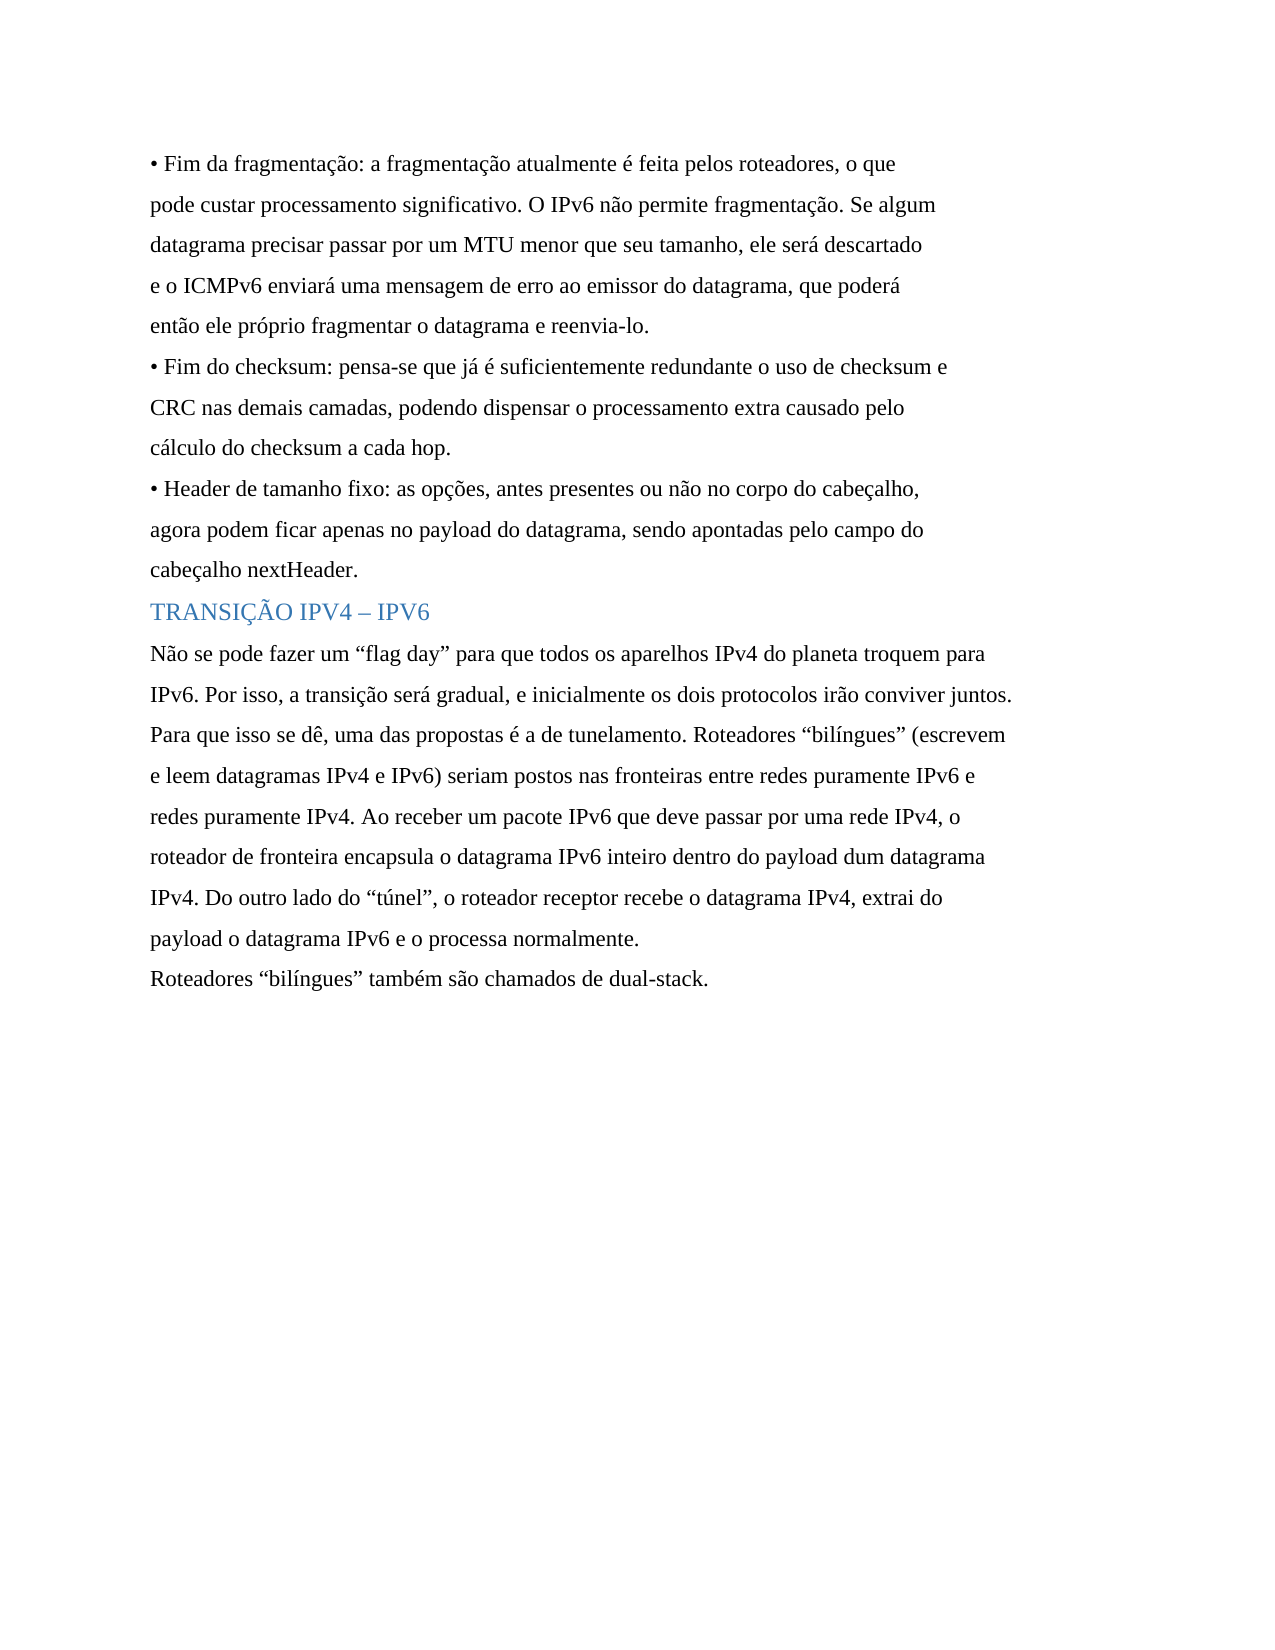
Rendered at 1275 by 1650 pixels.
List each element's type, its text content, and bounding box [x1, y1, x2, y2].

text redes puramente IPv4. Ao receber um pacote IPv6 que deve passar por uma rede IPv4, o [150, 803, 1125, 829]
text agora podem ficar apenas no payload do datagrama, sendo apontadas pelo campo do [150, 516, 1125, 542]
text TRANSIÇÃO IPV4 – IPV6 [150, 597, 1125, 626]
text cálculo do checksum a cada hop. [150, 434, 1125, 461]
text Roteadores “bilíngues” também são chamados de dual-stack. [150, 965, 1125, 992]
text • Header de tamanho fixo: as opções, antes presentes ou não no corpo do cabeçalho, [150, 475, 1125, 501]
text e leem datagramas IPv4 e IPv6) seriam postos nas fronteiras entre redes puramente IPv6 e [150, 762, 1125, 788]
text Para que isso se dê, uma das propostas é a de tunelamento. Roteadores “bilíngues” (escrevem [150, 722, 1125, 748]
text payload o datagrama IPv6 e o processa normalmente. [150, 925, 1125, 951]
text IPv6. Por isso, a transição será gradual, e inicialmente os dois protocolos irão conviver juntos. [150, 681, 1125, 707]
text • Fim do checksum: pensa-se que já é suficientemente redundante o uso de checksum e [150, 353, 1125, 379]
text cabeçalho nextHeader. [150, 556, 1125, 583]
text e o ICMPv6 enviará uma mensagem de erro ao emissor do datagrama, que poderá [150, 272, 1125, 298]
text então ele próprio fragmentar o datagrama e reenvia-lo. [150, 312, 1125, 339]
text • Fim da fragmentação: a fragmentação atualmente é feita pelos roteadores, o que [150, 150, 1125, 176]
text pode custar processamento significativo. O IPv6 não permite fragmentação. Se algum [150, 191, 1125, 217]
text datagrama precisar passar por um MTU menor que seu tamanho, ele será descartado [150, 231, 1125, 258]
text CRC nas demais camadas, podendo dispensar o processamento extra causado pelo [150, 394, 1125, 420]
text Não se pode fazer um “flag day” para que todos os aparelhos IPv4 do planeta troquem para [150, 640, 1125, 667]
text IPv4. Do outro lado do “túnel”, o roteador receptor recebe o datagrama IPv4, extrai do [150, 884, 1125, 910]
text roteador de fronteira encapsula o datagrama IPv6 inteiro dentro do payload dum datagrama [150, 843, 1125, 870]
